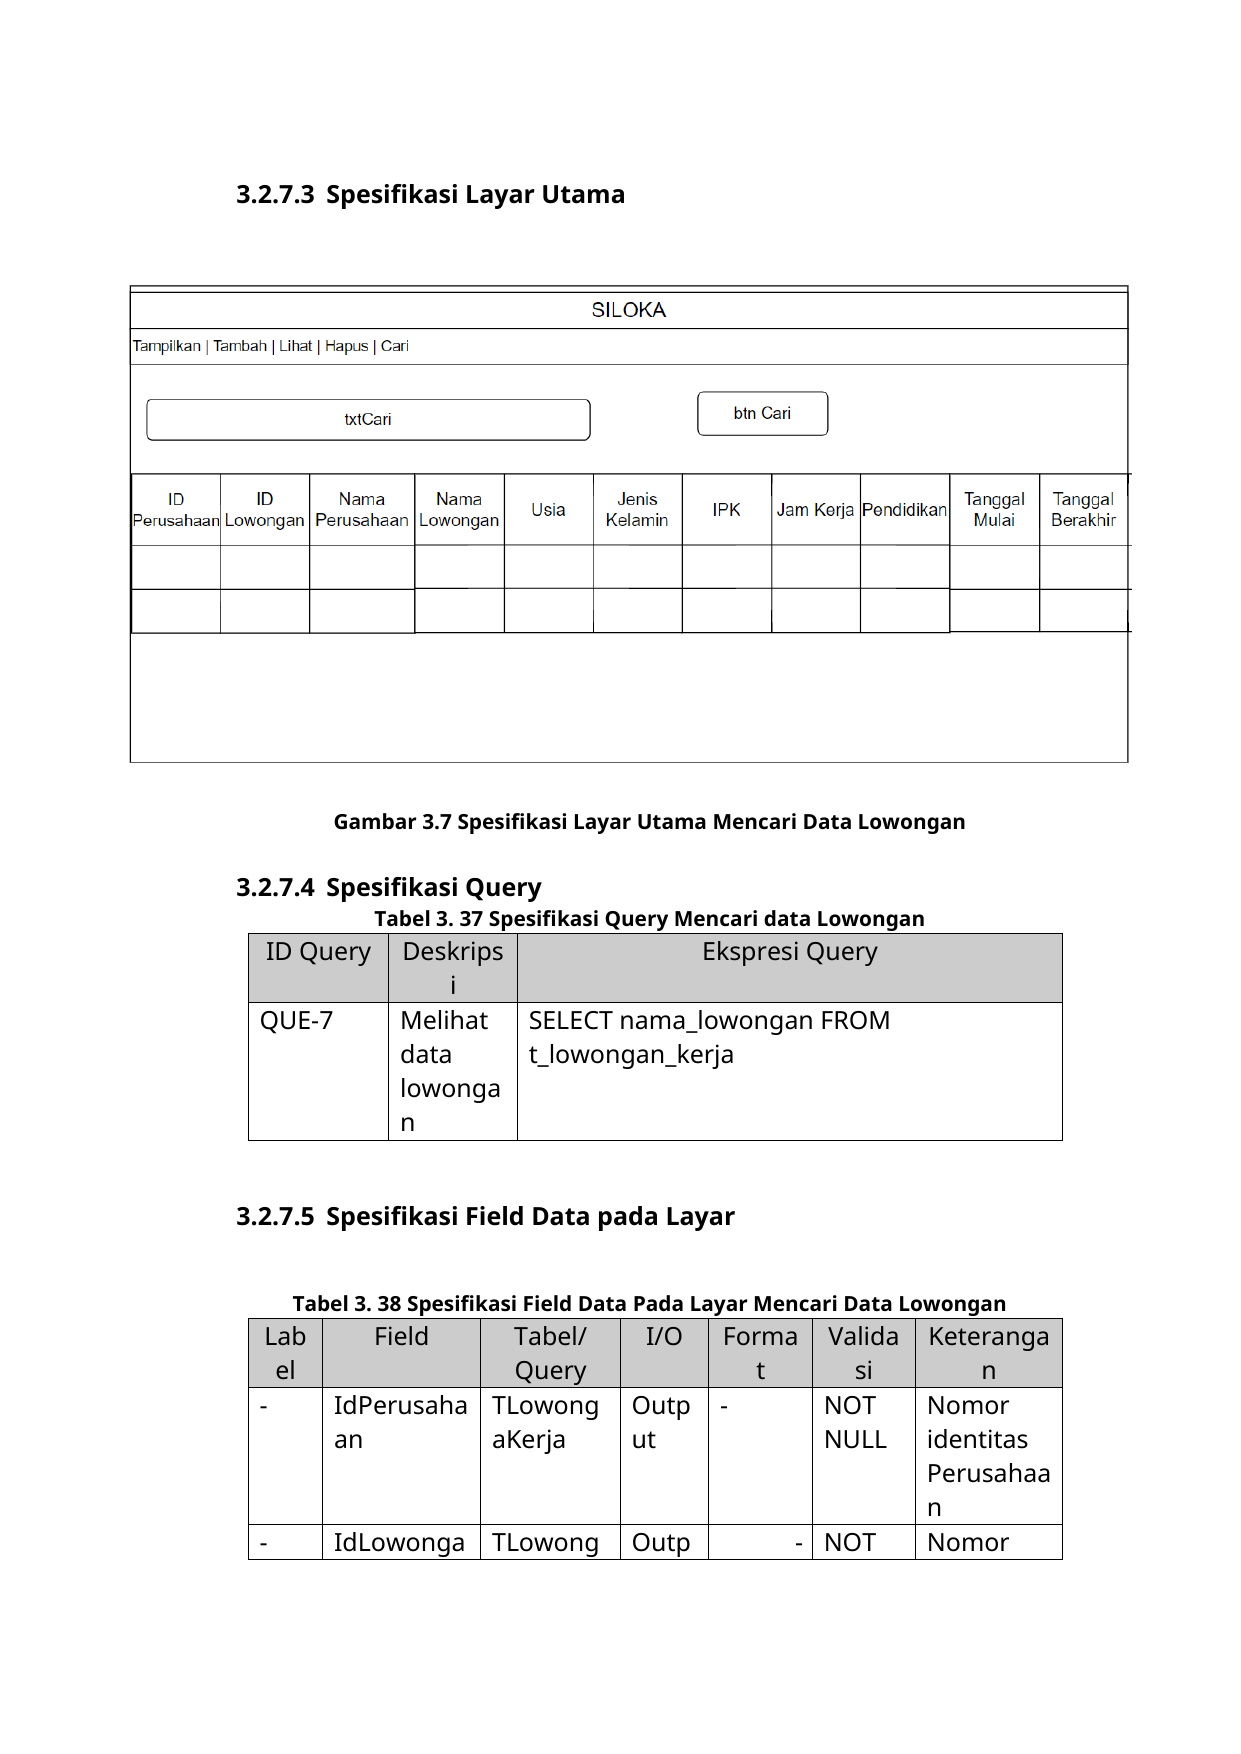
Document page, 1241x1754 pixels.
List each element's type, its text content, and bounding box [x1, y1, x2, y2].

table_cell - [249, 1388, 322, 1524]
table_cell Melihat data lowongan [389, 1003, 517, 1140]
subtitle Spesifikasi Layar Utama [236, 177, 1063, 211]
table_cell - [709, 1388, 812, 1524]
table_cell - [249, 1525, 322, 1559]
table_cell IdLowongan [323, 1525, 480, 1559]
table_cell IdPerusahaan [323, 1388, 480, 1524]
table_header Validasi [813, 1319, 915, 1387]
table_cell Output [621, 1525, 708, 1559]
table_cell QUE-7 [249, 1003, 388, 1140]
table_header Field [323, 1319, 480, 1387]
table_cell TLowongaKerja [481, 1525, 620, 1559]
table_header Format [709, 1319, 812, 1387]
table_header Tabel/Query [481, 1319, 620, 1387]
table_cell - [709, 1525, 812, 1559]
text Tabel 3. 37 Spesifikasi Query Mencari data Lowongan [236, 904, 1063, 932]
table_cell TLowongaKerja [481, 1388, 620, 1524]
table_header Ekspresi Query [518, 934, 1062, 1002]
subtitle Spesifikasi Field Data pada Layar [236, 1198, 1063, 1232]
table_cell Output [621, 1388, 708, 1524]
table_cell Nomor identitas Perusahaan [916, 1388, 1062, 1524]
table_header ID Query [249, 934, 388, 1002]
table_cell NOT NULL [813, 1525, 915, 1559]
table_header Label [249, 1319, 322, 1387]
table_cell SELECT nama_lowongan FROM t_lowongan_kerja [518, 1003, 1062, 1140]
picture [88, 268, 1132, 783]
table_header I/O [621, 1319, 708, 1387]
table_cell NOT NULL [813, 1388, 915, 1524]
table_header Keterangan [916, 1319, 1062, 1387]
text Gambar 3.7 Spesifikasi Layar Utama Mencari Data Lowongan [236, 807, 1063, 836]
table_header Deskripsi [389, 934, 517, 1002]
subtitle Spesifikasi Query [236, 870, 1063, 904]
text Tabel 3. 38 Spesifikasi Field Data Pada Layar Mencari Data Lowongan [236, 1289, 1063, 1317]
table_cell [916, 1525, 1062, 1559]
